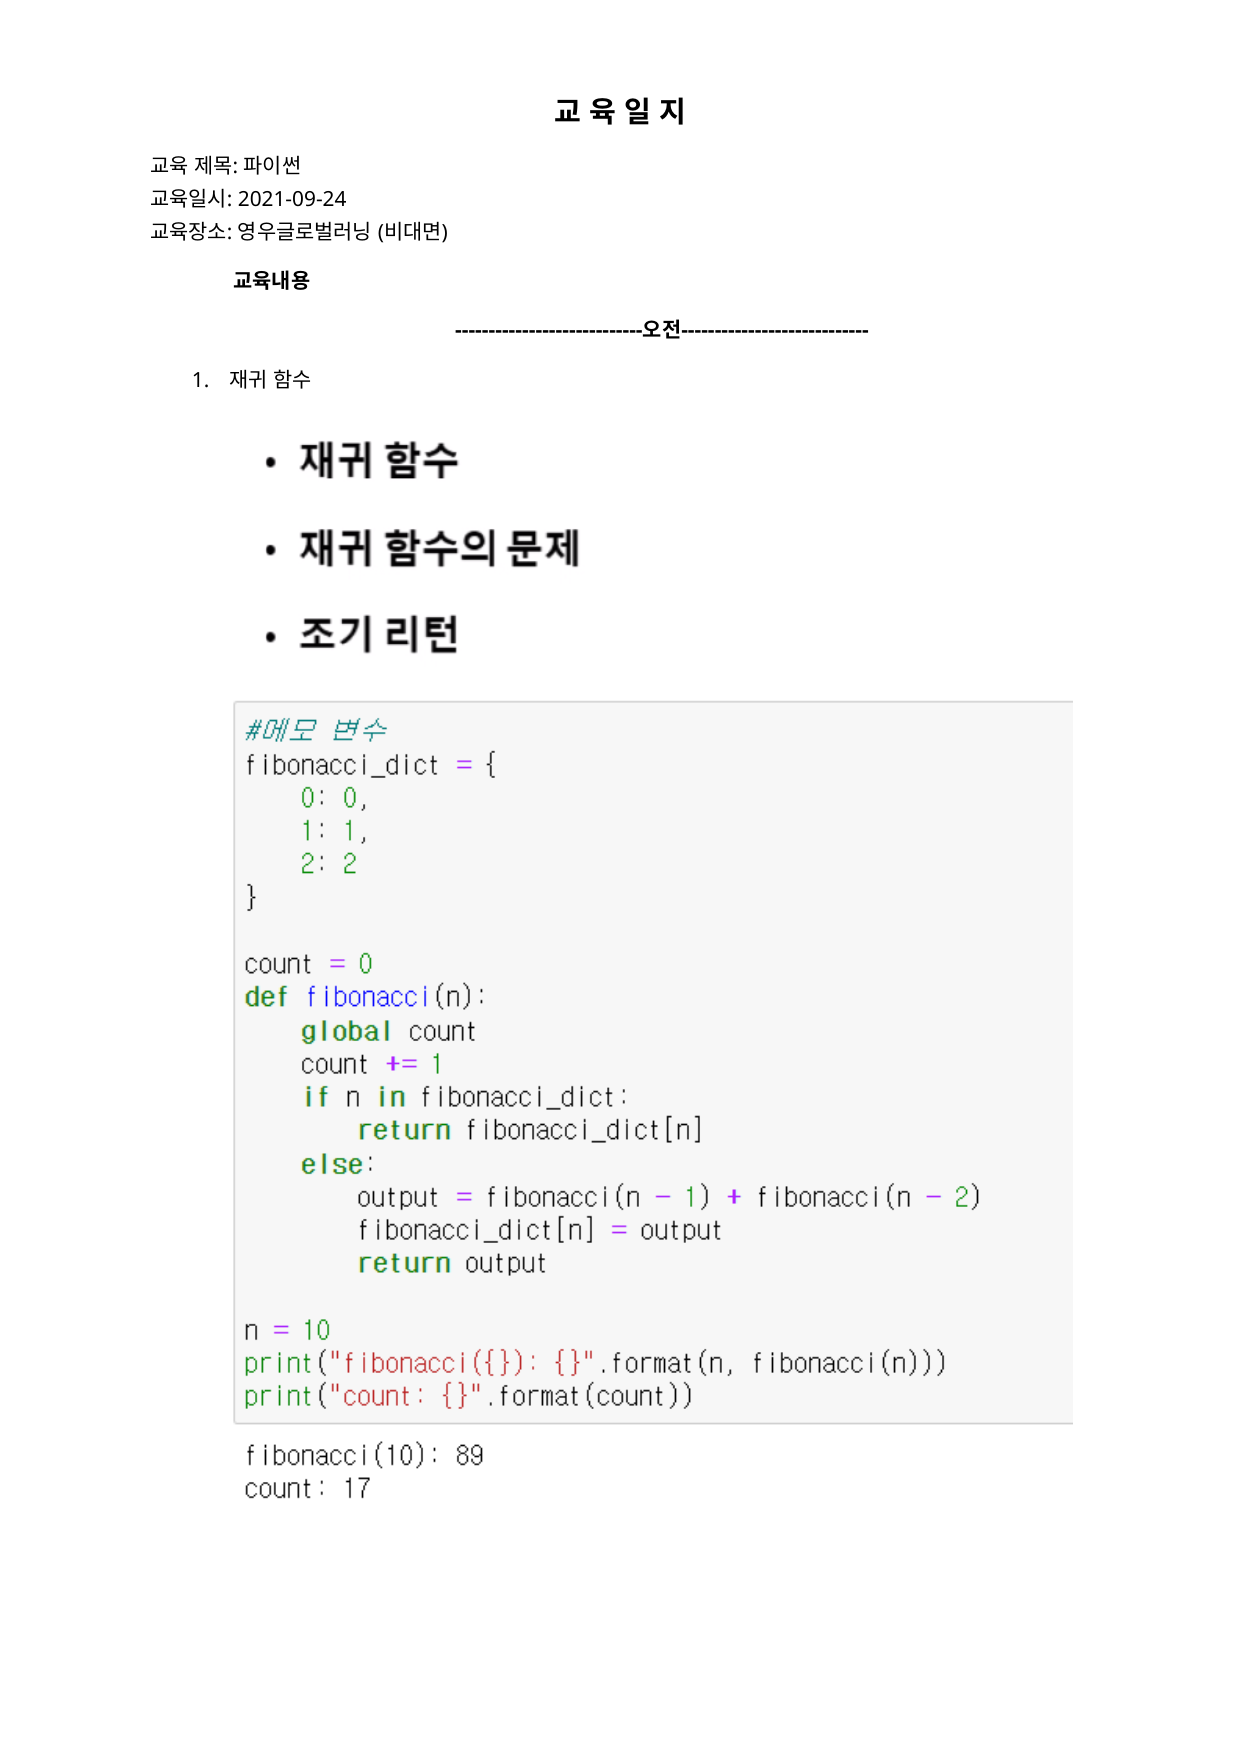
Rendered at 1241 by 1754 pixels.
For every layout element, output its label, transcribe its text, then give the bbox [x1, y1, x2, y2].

text ----------------------------오전---------------------------- [150, 313, 1090, 344]
picture [229, 412, 608, 677]
text 교육내용 [150, 264, 1090, 294]
picture [229, 695, 1073, 1517]
list 재귀 함수 [192, 363, 1090, 393]
text 교육 제목: 파이썬 교육일시: 2021-09-24 교육장소: 영우글로벌러닝 (비대면) [150, 149, 1090, 245]
